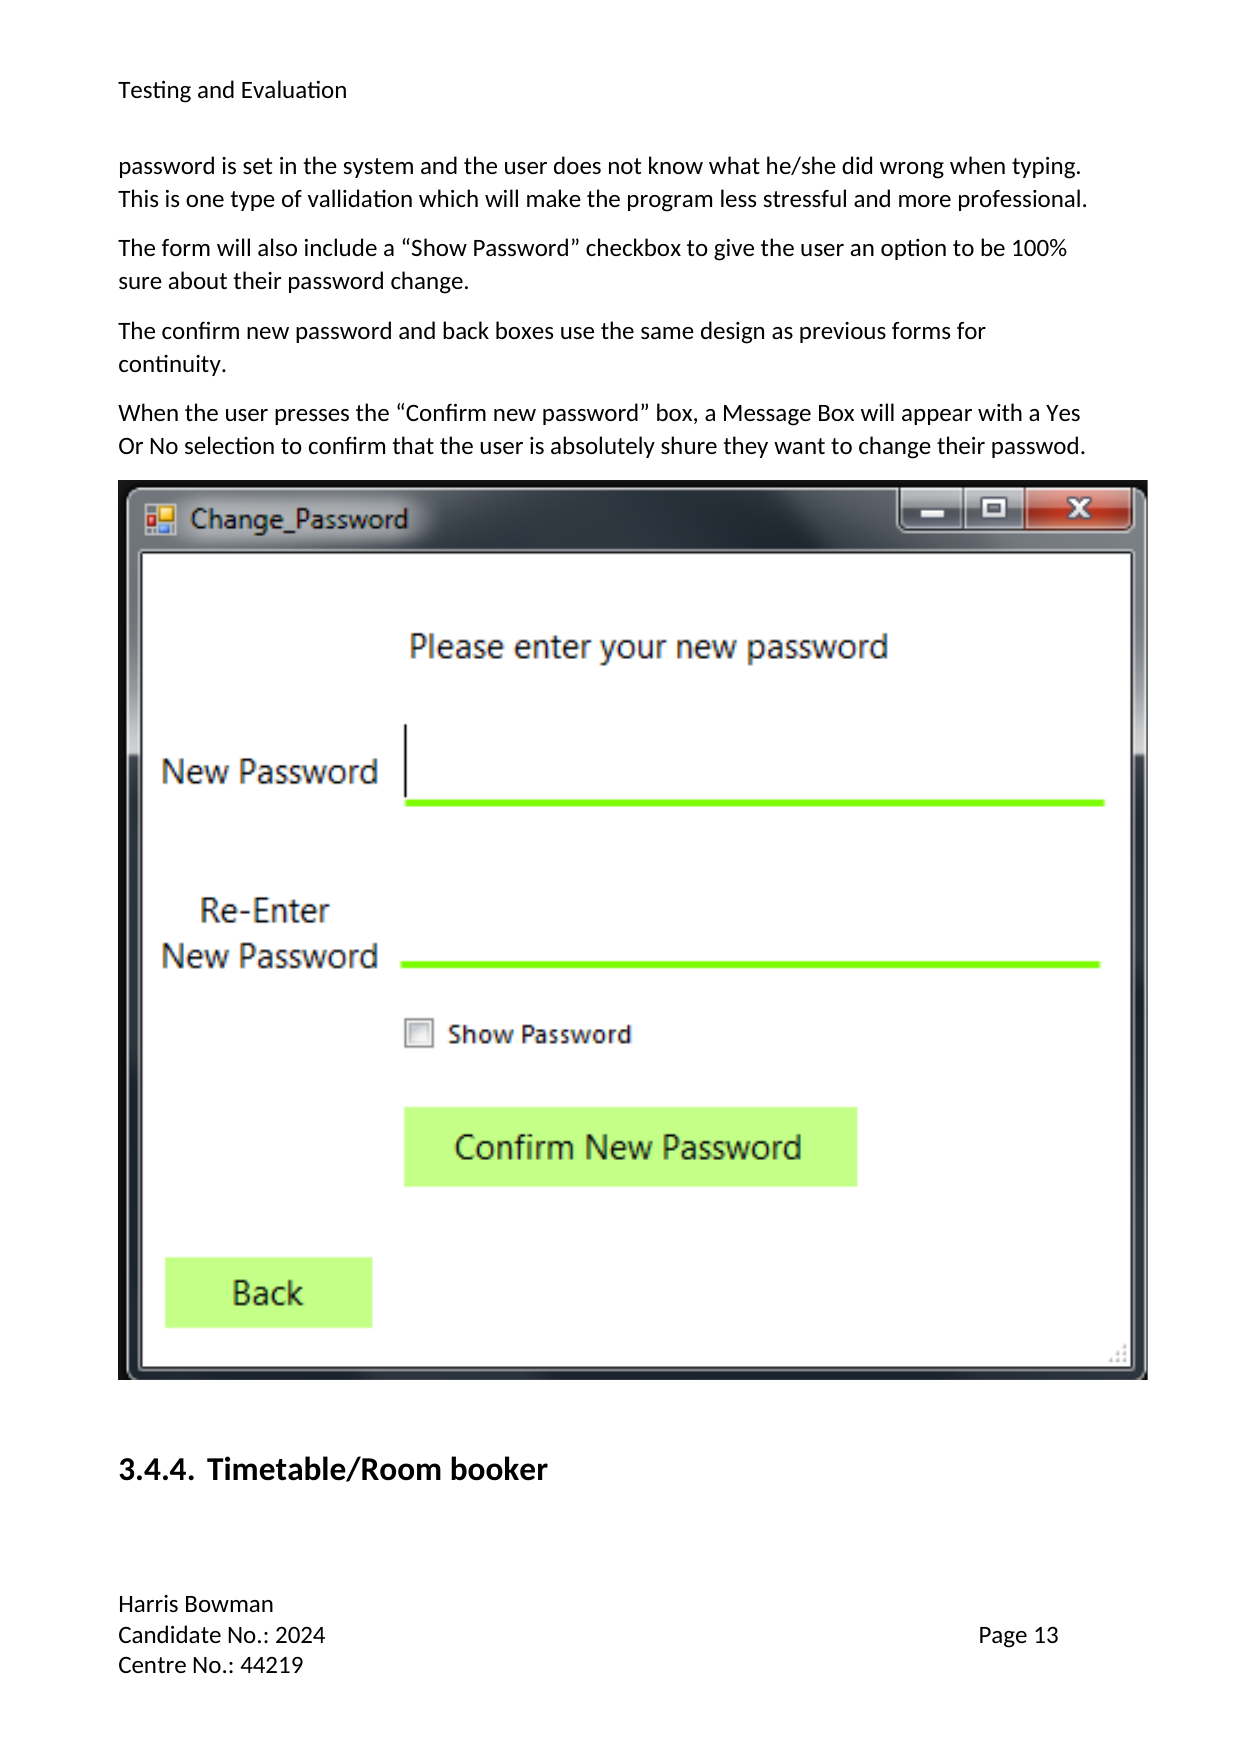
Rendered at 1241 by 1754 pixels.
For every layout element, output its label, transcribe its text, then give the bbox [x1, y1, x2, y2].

text The confirm new password and back boxes use the same design as previous forms for continuity. [118, 315, 1090, 378]
subtitle Timetable/Room booker [118, 1448, 1090, 1489]
text The form will also include a “Show Password” checkbox to give the user an option to be 100% sure about their password change. [118, 232, 1090, 296]
text When the user presses the “Confirm new password” box, a Message Box will appear with a Yes Or No selection to confirm that the user is absolutely shure they want to change their passwod. [118, 397, 1090, 461]
picture [118, 480, 1148, 1380]
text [118, 150, 1090, 213]
